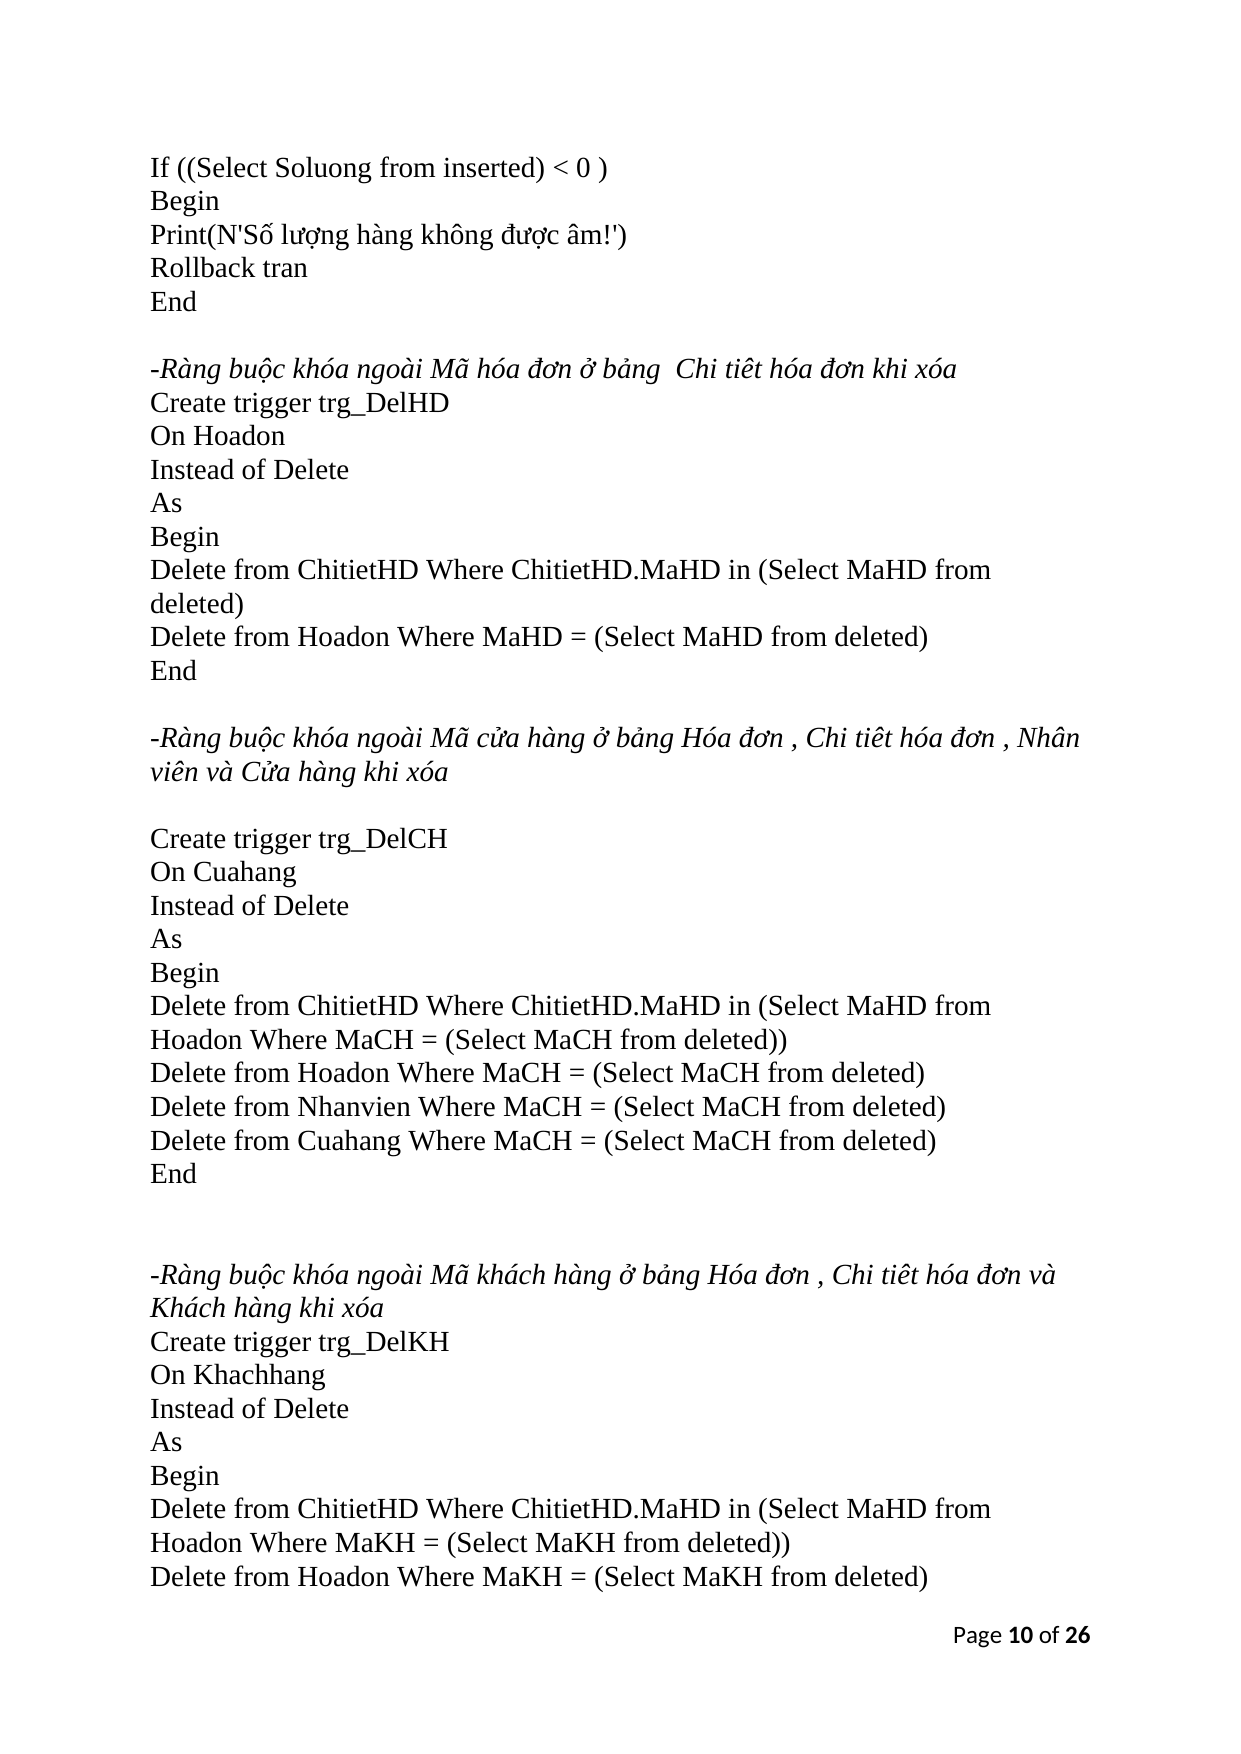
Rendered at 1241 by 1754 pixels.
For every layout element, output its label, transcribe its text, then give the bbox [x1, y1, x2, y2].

text Delete from ChitietHD Where ChitietHD.MaHD in (Select MaHD from deleted) [150, 552, 1090, 619]
text Create trigger trg_DelCH [150, 821, 1090, 854]
text Rollback tran [150, 251, 1090, 284]
text Begin [150, 955, 1090, 988]
text Delete from Hoadon Where MaKH = (Select MaKH from deleted) [150, 1559, 1090, 1592]
text Delete from ChitietHD Where ChitietHD.MaHD in (Select MaHD from Hoadon Where MaCH = (Select MaCH from deleted)) [150, 988, 1090, 1056]
text -Ràng buộc khóa ngoài Mã cửa hàng ở bảng Hóa đơn , Chi tiêt hóa đơn , Nhân viên và Cửa hàng khi xóa [150, 720, 1090, 787]
text -Ràng buộc khóa ngoài Mã khách hàng ở bảng Hóa đơn , Chi tiêt hóa đơn và Khách hàng khi xóa [150, 1257, 1090, 1324]
text Create trigger trg_DelKH [150, 1324, 1090, 1357]
text If ((Select Soluong from inserted) < 0 ) [150, 150, 1090, 183]
text Delete from Nhanvien Where MaCH = (Select MaCH from deleted) [150, 1089, 1090, 1123]
text Delete from ChitietHD Where ChitietHD.MaHD in (Select MaHD from Hoadon Where MaKH = (Select MaKH from deleted)) [150, 1492, 1090, 1559]
text On Cuahang [150, 854, 1090, 888]
text Delete from Hoadon Where MaHD = (Select MaHD from deleted) [150, 619, 1090, 653]
text Begin [150, 1458, 1090, 1492]
text On Hoadon [150, 418, 1090, 452]
text Create trigger trg_DelHD [150, 385, 1090, 418]
text Delete from Hoadon Where MaCH = (Select MaCH from deleted) [150, 1056, 1090, 1089]
text On Khachhang [150, 1357, 1090, 1391]
text End [150, 1156, 1090, 1190]
text Instead of Delete [150, 888, 1090, 921]
text As [150, 921, 1090, 955]
text As [150, 485, 1090, 519]
text Print(N'Số lượng hàng không được âm!') [150, 217, 1090, 251]
text Instead of Delete [150, 452, 1090, 485]
text Begin [150, 183, 1090, 217]
text End [150, 653, 1090, 687]
text As [150, 1424, 1090, 1458]
text End [150, 284, 1090, 318]
text -Ràng buộc khóa ngoài Mã hóa đơn ở bảng Chi tiêt hóa đơn khi xóa [150, 351, 1090, 385]
text Begin [150, 519, 1090, 552]
text Delete from Cuahang Where MaCH = (Select MaCH from deleted) [150, 1123, 1090, 1156]
text Instead of Delete [150, 1391, 1090, 1424]
